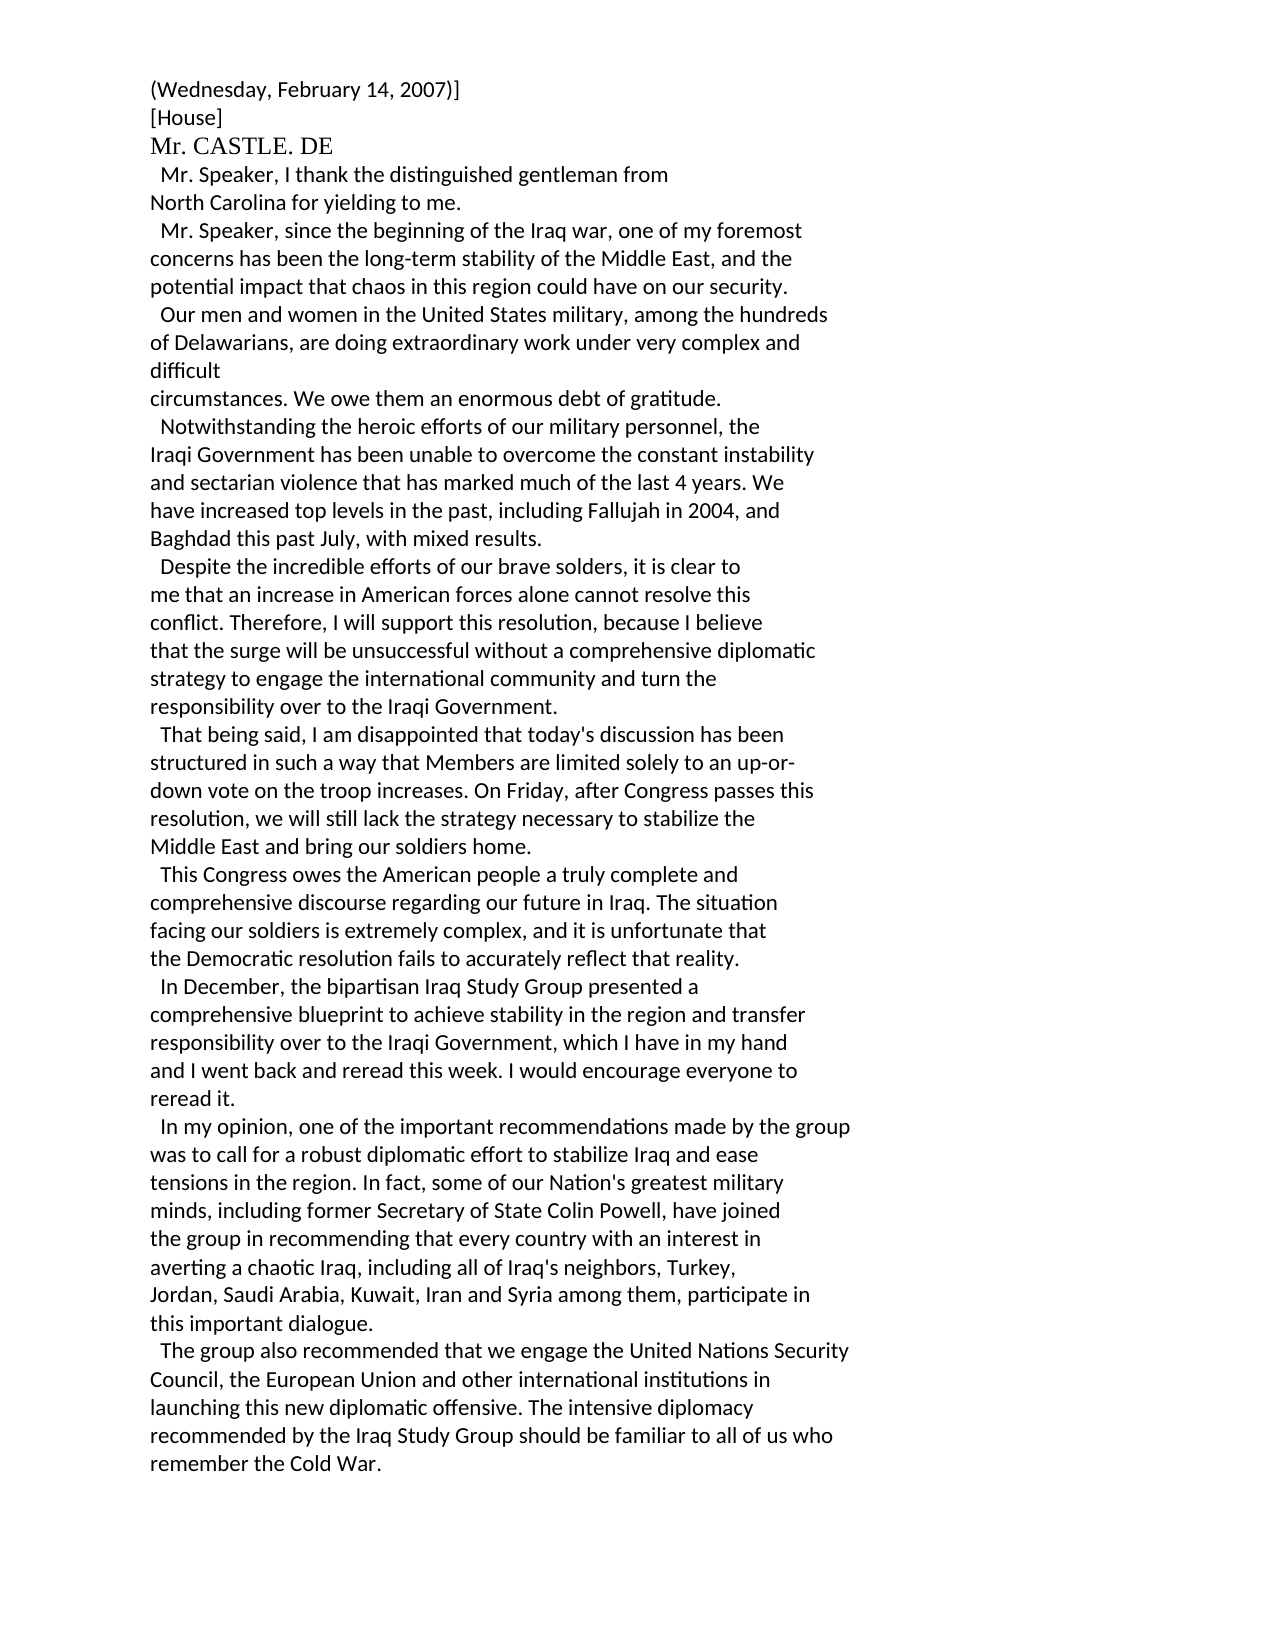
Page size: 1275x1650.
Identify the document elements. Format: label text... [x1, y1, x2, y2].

text the group in recommending that every country with an interest in [150, 1224, 1125, 1253]
text comprehensive blueprint to achieve stability in the region and transfer [150, 1000, 1125, 1028]
text This Congress owes the American people a truly complete and [150, 860, 1125, 888]
text have increased top levels in the past, including Fallujah in 2004, and [150, 496, 1125, 524]
text and sectarian violence that has marked much of the last 4 years. We [150, 468, 1125, 496]
text structured in such a way that Members are limited solely to an up-or- [150, 748, 1125, 776]
text comprehensive discourse regarding our future in Iraq. The situation [150, 888, 1125, 916]
text Iraqi Government has been unable to overcome the constant instability [150, 440, 1125, 468]
text tensions in the region. In fact, some of our Nation's greatest military [150, 1168, 1125, 1197]
text Our men and women in the United States military, among the hundreds [150, 300, 1125, 328]
text potential impact that chaos in this region could have on our security. [150, 272, 1125, 300]
text the Democratic resolution fails to accurately reflect that reality. [150, 944, 1125, 972]
text of Delawarians, are doing extraordinary work under very complex and [150, 328, 1125, 356]
text Despite the incredible efforts of our brave solders, it is clear to [150, 552, 1125, 580]
text responsibility over to the Iraqi Government. [150, 692, 1125, 720]
text responsibility over to the Iraqi Government, which I have in my hand [150, 1028, 1125, 1056]
text resolution, we will still lack the strategy necessary to stabilize the [150, 804, 1125, 832]
text down vote on the troop increases. On Friday, after Congress passes this [150, 776, 1125, 804]
text Council, the European Union and other international institutions in [150, 1365, 1125, 1393]
text The group also recommended that we engage the United Nations Security [150, 1337, 1125, 1365]
text North Carolina for yielding to me. [150, 188, 1125, 216]
text difficult [150, 356, 1125, 384]
text Mr. Speaker, since the beginning of the Iraq war, one of my foremost [150, 216, 1125, 244]
text me that an increase in American forces alone cannot resolve this [150, 580, 1125, 608]
text In my opinion, one of the important recommendations made by the group [150, 1112, 1125, 1141]
text this important dialogue. [150, 1309, 1125, 1337]
text Mr. Speaker, I thank the distinguished gentleman from [150, 160, 1125, 188]
text Jordan, Saudi Arabia, Kuwait, Iran and Syria among them, participate in [150, 1281, 1125, 1309]
text strategy to engage the international community and turn the [150, 664, 1125, 692]
text Middle East and bring our soldiers home. [150, 832, 1125, 860]
text circumstances. We owe them an enormous debt of gratitude. [150, 384, 1125, 412]
text conflict. Therefore, I will support this resolution, because I believe [150, 608, 1125, 636]
text that the surge will be unsuccessful without a comprehensive diplomatic [150, 636, 1125, 664]
text and I went back and reread this week. I would encourage everyone to [150, 1056, 1125, 1084]
text In December, the bipartisan Iraq Study Group presented a [150, 972, 1125, 1000]
text Baghdad this past July, with mixed results. [150, 524, 1125, 552]
text minds, including former Secretary of State Colin Powell, have joined [150, 1197, 1125, 1224]
text remember the Cold War. [150, 1449, 1125, 1477]
text Notwithstanding the heroic efforts of our military personnel, the [150, 412, 1125, 440]
text concerns has been the long-term stability of the Middle East, and the [150, 244, 1125, 272]
text averting a chaotic Iraq, including all of Iraq's neighbors, Turkey, [150, 1253, 1125, 1281]
text recommended by the Iraq Study Group should be familiar to all of us who [150, 1421, 1125, 1449]
text launching this new diplomatic offensive. The intensive diplomacy [150, 1393, 1125, 1421]
text facing our soldiers is extremely complex, and it is unfortunate that [150, 916, 1125, 944]
text was to call for a robust diplomatic effort to stabilize Iraq and ease [150, 1141, 1125, 1168]
text reread it. [150, 1084, 1125, 1112]
text That being said, I am disappointed that today's discussion has been [150, 720, 1125, 748]
